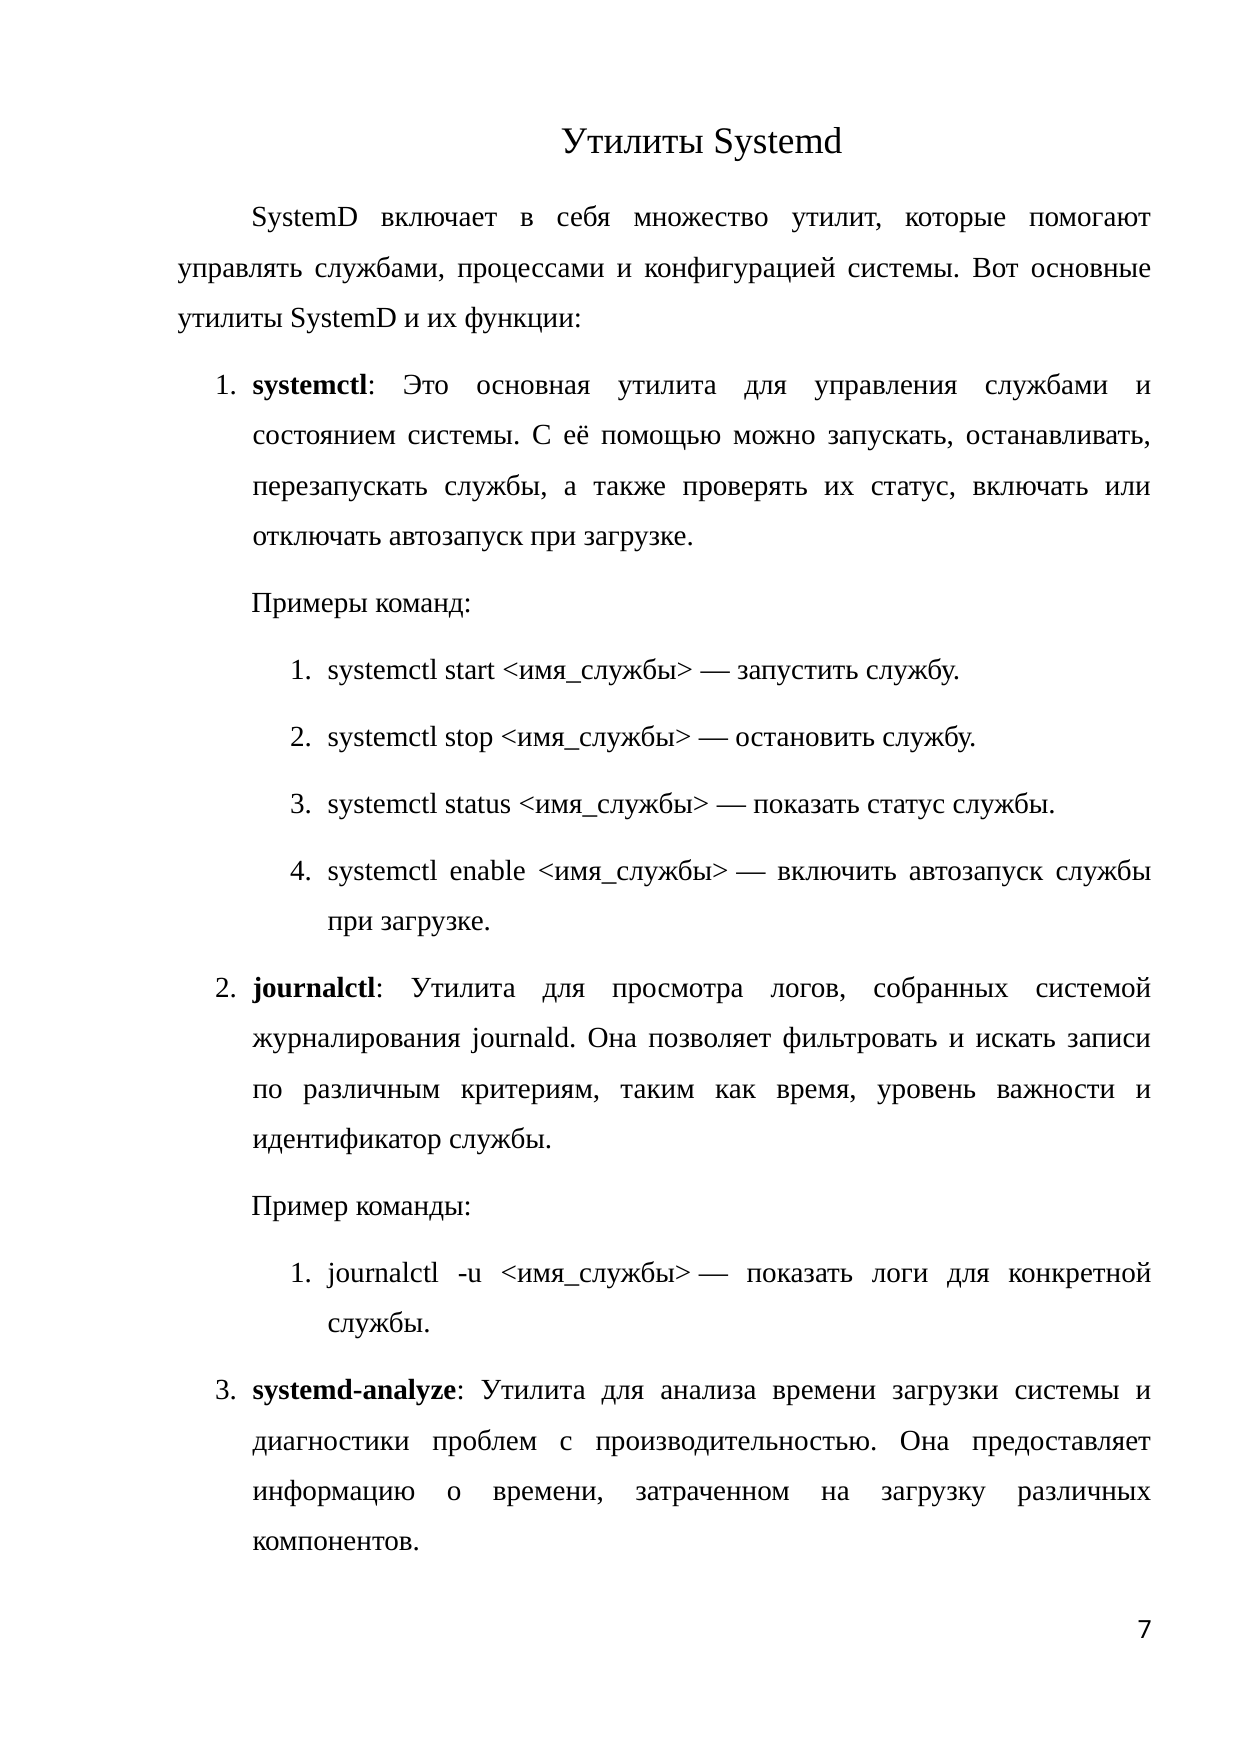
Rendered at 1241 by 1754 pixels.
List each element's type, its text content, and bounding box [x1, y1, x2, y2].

text Примеры команд: [177, 585, 1152, 618]
list systemctl status <имя_службы> — показать статус службы. [290, 786, 1152, 819]
list systemctl stop <имя_службы> — остановить службу. [290, 719, 1152, 752]
text Утилиты Systemd [177, 118, 1152, 161]
list systemctl: Это основная утилита для управления службами и состоянием системы. С её помощью можно запускать, останавливать, перезапускать службы, а также проверять их статус, включать или отключать автозапуск при загрузке. [215, 367, 1152, 552]
list journalctl -u <имя_службы> — показать логи для конкретной службы. [290, 1255, 1152, 1339]
list systemctl enable <имя_службы> — включить автозапуск службы при загрузке. [290, 853, 1152, 937]
list journalctl: Утилита для просмотра логов, собранных системой журналирования journald. Она позволяет фильтровать и искать записи по различным критериям, таким как время, уровень важности и идентификатор службы. [215, 970, 1152, 1155]
list systemd-analyze: Утилита для анализа времени загрузки системы и диагностики проблем с производительностью. Она предоставляет информацию о времени, затраченном на загрузку различных компонентов. [215, 1372, 1152, 1557]
list systemctl start <имя_службы> — запустить службу. [290, 652, 1152, 686]
text SystemD включает в себя множество утилит, которые помогают управлять службами, процессами и конфигурацией системы. Вот основные утилиты SystemD и их функции: [177, 199, 1152, 334]
text Пример команды: [177, 1188, 1152, 1222]
